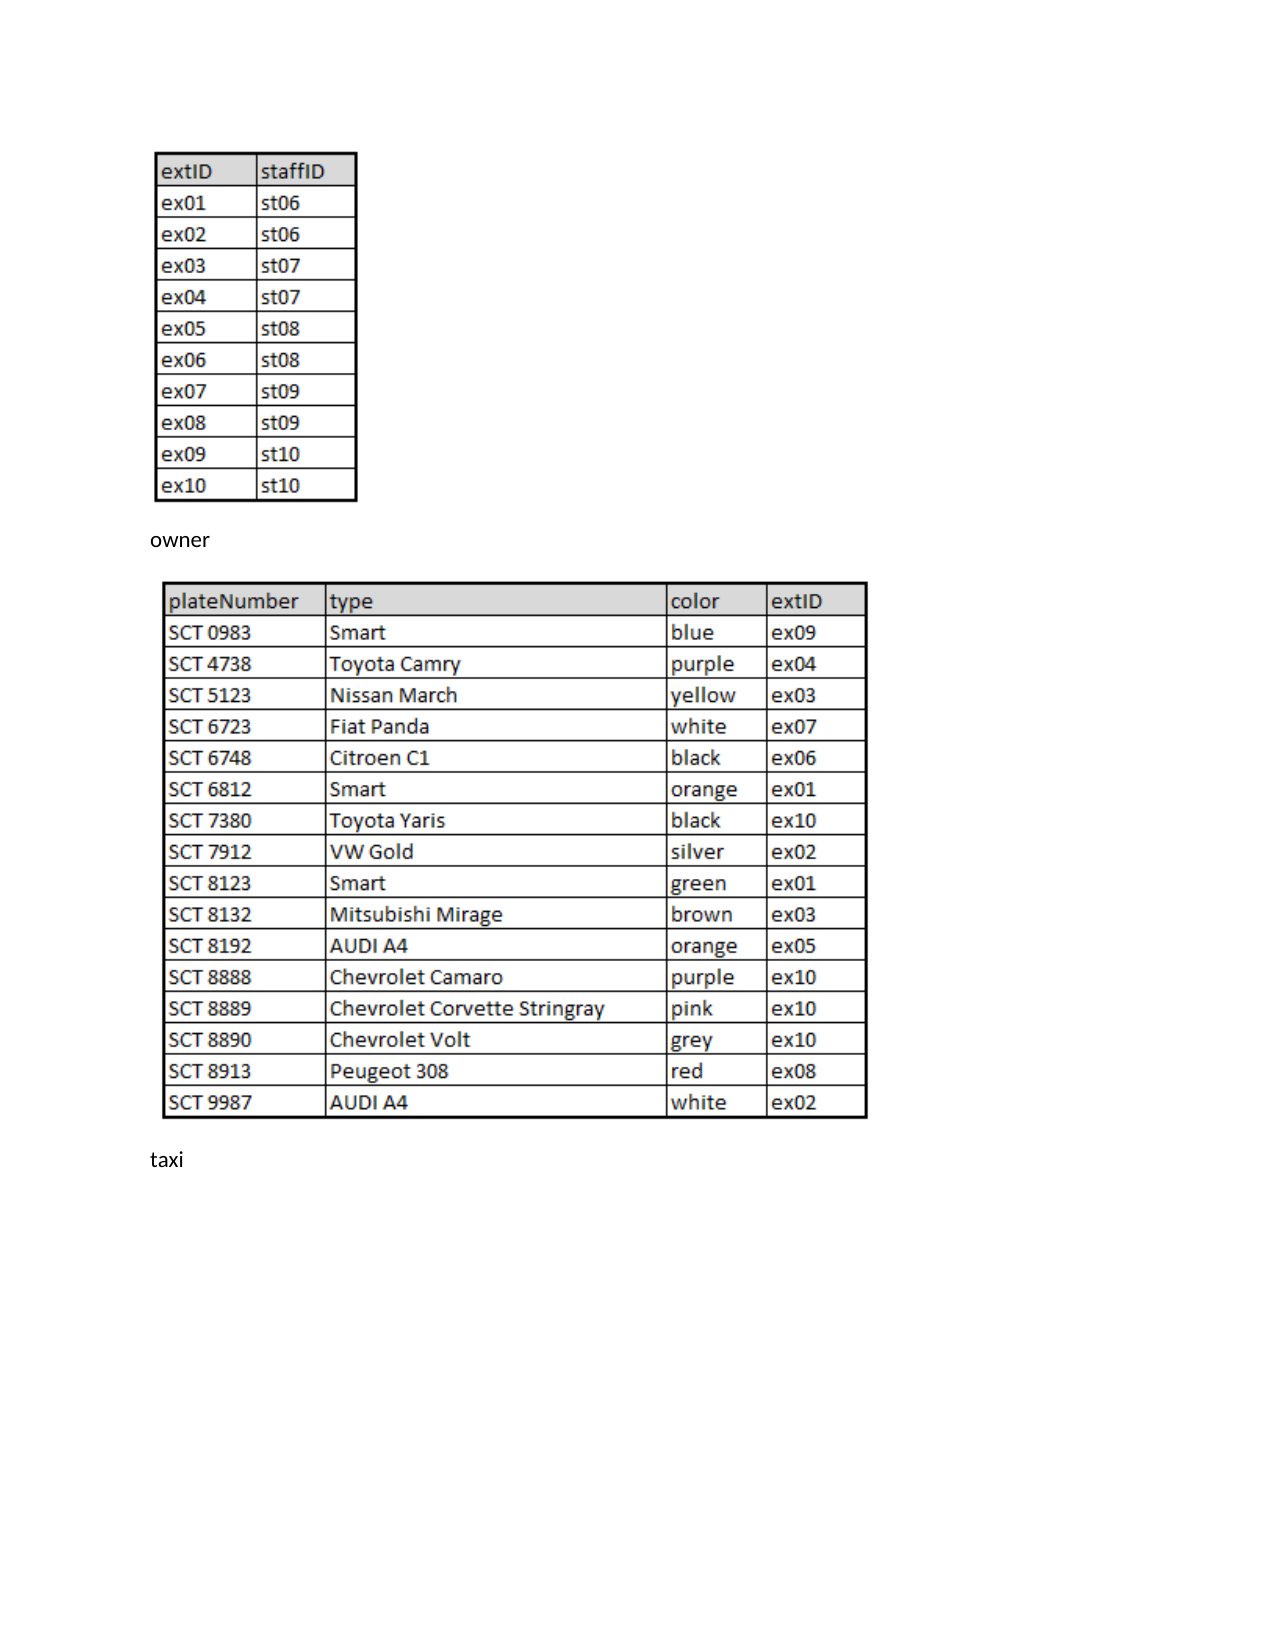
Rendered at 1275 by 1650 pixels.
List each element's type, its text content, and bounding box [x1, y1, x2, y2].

text owner [150, 525, 1125, 553]
picture [150, 572, 879, 1127]
text taxi [150, 1146, 1125, 1173]
picture [150, 150, 361, 507]
